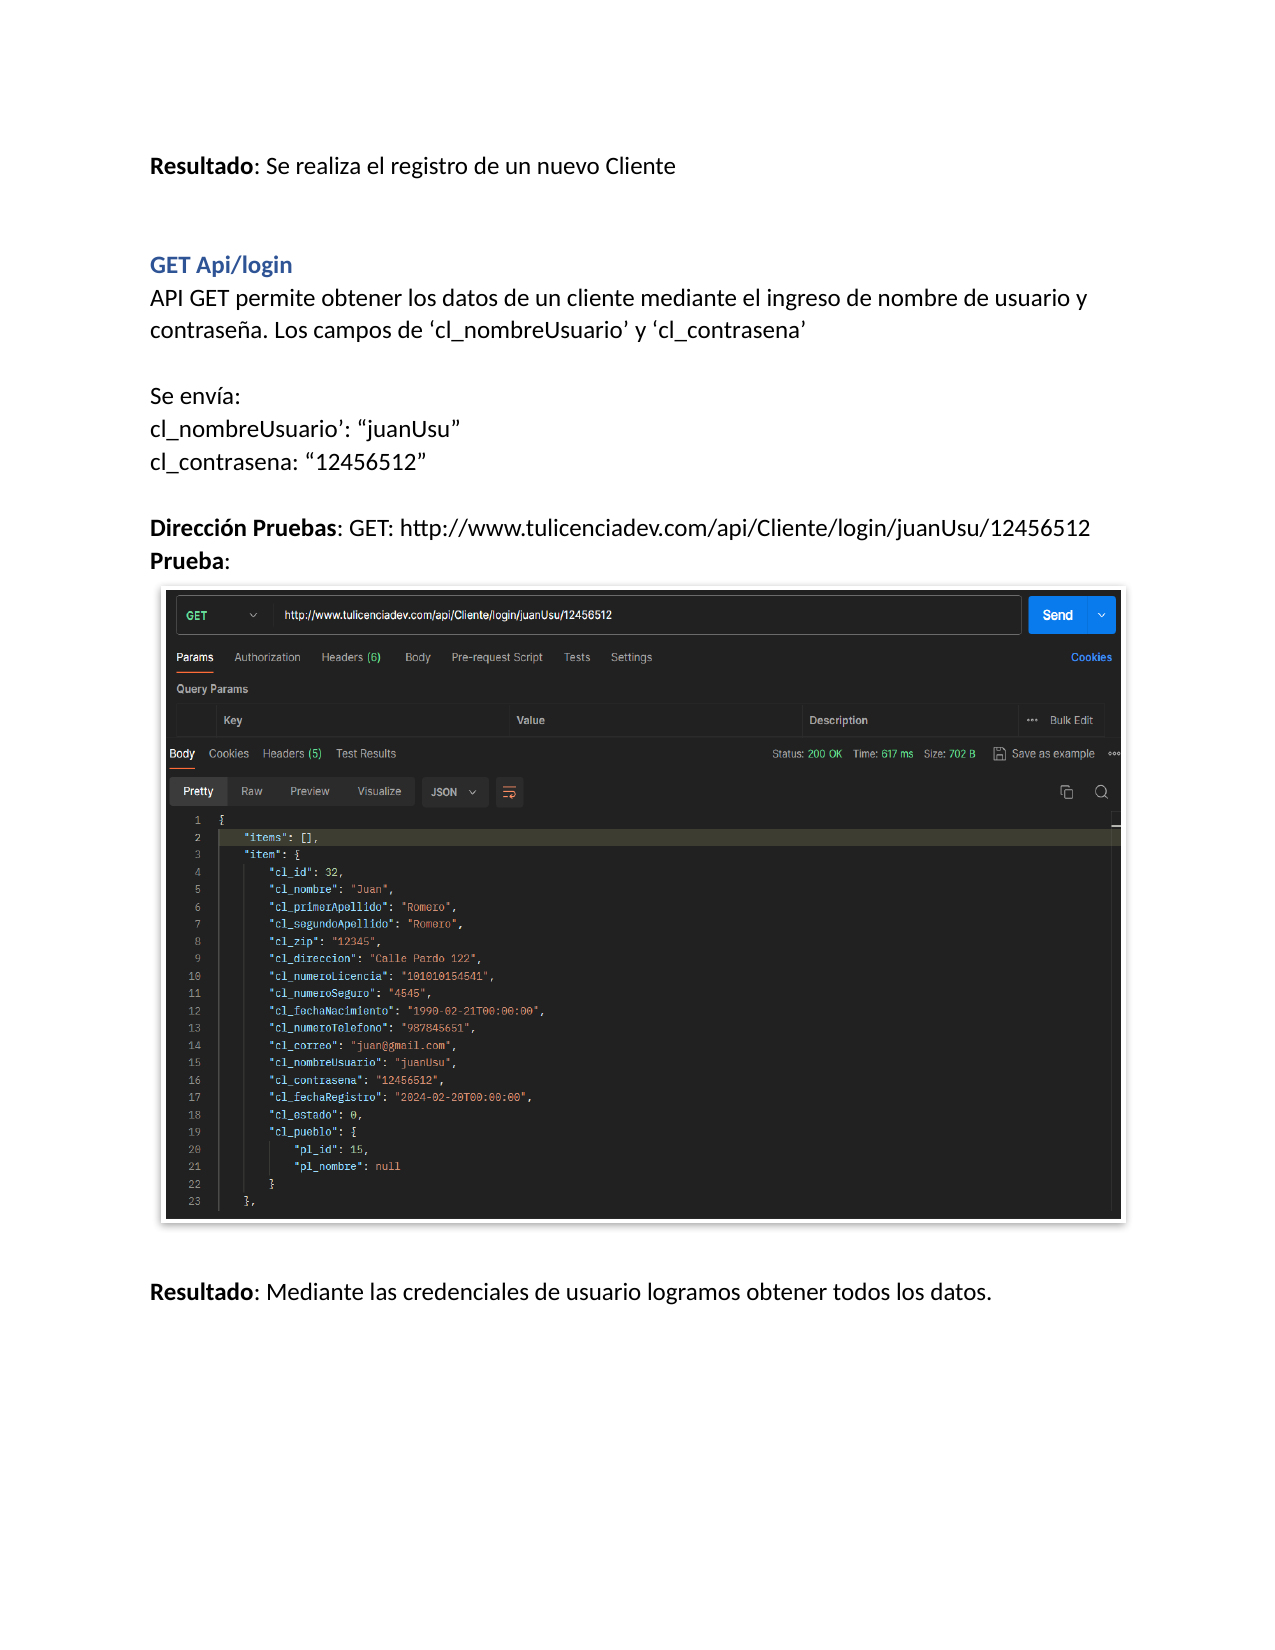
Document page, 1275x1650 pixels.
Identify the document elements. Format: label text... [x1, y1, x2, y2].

text Dirección Pruebas: GET: http://www.tulicenciadev.com/api/Cliente/login/juanUsu/12456512 [150, 512, 1125, 543]
text cl_contrasena: “12456512” [150, 446, 1125, 477]
text Prueba: [150, 545, 1125, 576]
picture [166, 590, 1121, 1219]
text Resultado: Se realiza el registro de un nuevo Cliente [150, 150, 1125, 181]
text Se envía: [150, 380, 1125, 411]
text API GET permite obtener los datos de un cliente mediante el ingreso de nombre de usuario y contraseña. Los campos de ‘cl_nombreUsuario’ y ‘cl_contrasena’ [150, 282, 1125, 345]
text GET Api/login [150, 249, 1125, 279]
text cl_nombreUsuario’: “juanUsu” [150, 413, 1125, 444]
text Resultado: Mediante las credenciales de usuario logramos obtener todos los datos. [150, 1276, 1125, 1306]
